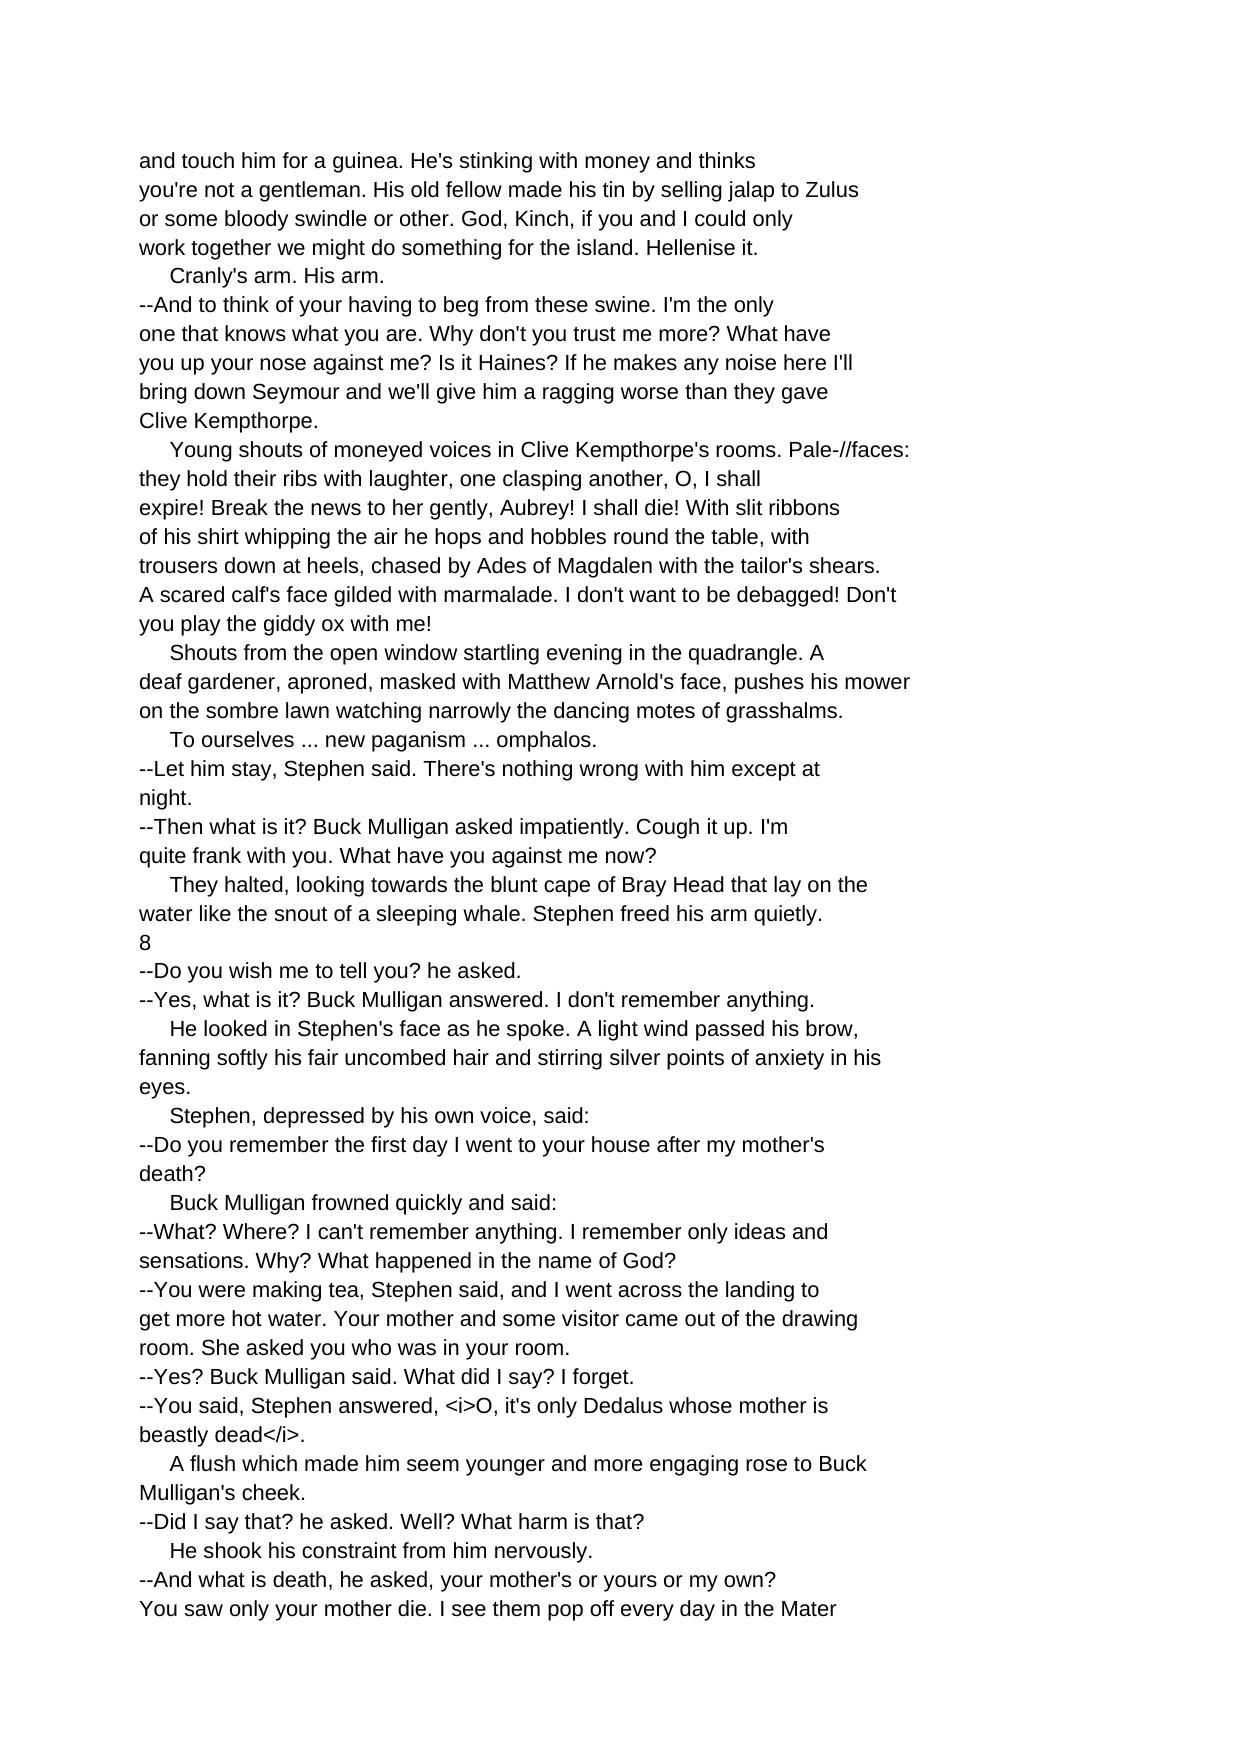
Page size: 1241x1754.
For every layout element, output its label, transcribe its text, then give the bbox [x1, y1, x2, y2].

text He looked in Stephen's face as he spoke. A light wind passed his brow, [139, 1016, 1101, 1042]
text Young shouts of moneyed voices in Clive Kempthorpe's rooms. Pale-//faces: [139, 437, 1101, 462]
text water like the snout of a sleeping whale. Stephen freed his arm quietly. [139, 901, 1101, 926]
text To ourselves ... new paganism ... omphalos. [139, 727, 1101, 752]
text expire! Break the news to her gently, Aubrey! I shall die! With slit ribbons [139, 495, 1101, 520]
text trousers down at heels, chased by Ades of Magdalen with the tailor's shears. [139, 553, 1101, 578]
text --What? Where? I can't remember anything. I remember only ideas and [139, 1219, 1101, 1244]
text one that knows what you are. Why don't you trust me more? What have [139, 321, 1101, 347]
text --And to think of your having to beg from these swine. I'm the only [139, 292, 1101, 318]
text --Let him stay, Stephen said. There's nothing wrong with him except at [139, 756, 1101, 781]
text --You said, Stephen answered, <i>O, it's only Dedalus whose mother is [139, 1393, 1101, 1418]
text night. [139, 785, 1101, 810]
text --Do you remember the first day I went to your house after my mother's [139, 1132, 1101, 1157]
text on the sombre lawn watching narrowly the dancing motes of grasshalms. [139, 698, 1101, 723]
text and touch him for a guinea. He's stinking with money and thinks [139, 148, 1101, 173]
text Shouts from the open window startling evening in the quadrangle. A [139, 640, 1101, 665]
text sensations. Why? What happened in the name of God? [139, 1248, 1101, 1273]
text eyes. [139, 1074, 1101, 1099]
text --Do you wish me to tell you? he asked. [139, 958, 1101, 984]
text 8 [139, 929, 1101, 955]
text He shook his constraint from him nervously. [139, 1538, 1101, 1563]
text --You were making tea, Stephen said, and I went across the landing to [139, 1277, 1101, 1302]
text beastly dead</i>. [139, 1422, 1101, 1447]
text They halted, looking towards the blunt cape of Bray Head that lay on the [139, 872, 1101, 897]
text you're not a gentleman. His old fellow made his tin by selling jalap to Zulus [139, 177, 1101, 202]
text or some bloody swindle or other. God, Kinch, if you and I could only [139, 206, 1101, 231]
text --Did I say that? he asked. Well? What harm is that? [139, 1509, 1101, 1534]
text Cranly's arm. His arm. [139, 263, 1101, 289]
text --Then what is it? Buck Mulligan asked impatiently. Cough it up. I'm [139, 814, 1101, 839]
text --And what is death, he asked, your mother's or yours or my own? [139, 1567, 1101, 1592]
text You saw only your mother die. I see them pop off every day in the Mater [139, 1596, 1101, 1621]
text --Yes? Buck Mulligan said. What did I say? I forget. [139, 1364, 1101, 1389]
text room. She asked you who was in your room. [139, 1335, 1101, 1360]
text A flush which made him seem younger and more engaging rose to Buck [139, 1451, 1101, 1476]
text --Yes, what is it? Buck Mulligan answered. I don't remember anything. [139, 987, 1101, 1013]
text death? [139, 1161, 1101, 1186]
text quite frank with you. What have you against me now? [139, 843, 1101, 868]
text Mulligan's cheek. [139, 1480, 1101, 1505]
text get more hot water. Your mother and some visitor came out of the drawing [139, 1306, 1101, 1331]
text Buck Mulligan frowned quickly and said: [139, 1190, 1101, 1215]
text fanning softly his fair uncombed hair and stirring silver points of anxiety in his [139, 1045, 1101, 1071]
text of his shirt whipping the air he hops and hobbles round the table, with [139, 524, 1101, 549]
text Stephen, depressed by his own voice, said: [139, 1103, 1101, 1128]
text bring down Seymour and we'll give him a ragging worse than they gave [139, 379, 1101, 404]
text they hold their ribs with laughter, one clasping another, O, I shall [139, 466, 1101, 491]
text you play the giddy ox with me! [139, 611, 1101, 636]
text work together we might do something for the island. Hellenise it. [139, 234, 1101, 260]
text Clive Kempthorpe. [139, 408, 1101, 433]
text deaf gardener, aproned, masked with Matthew Arnold's face, pushes his mower [139, 669, 1101, 694]
text you up your nose against me? Is it Haines? If he makes any noise here I'll [139, 350, 1101, 376]
text A scared calf's face gilded with marmalade. I don't want to be debagged! Don't [139, 582, 1101, 607]
